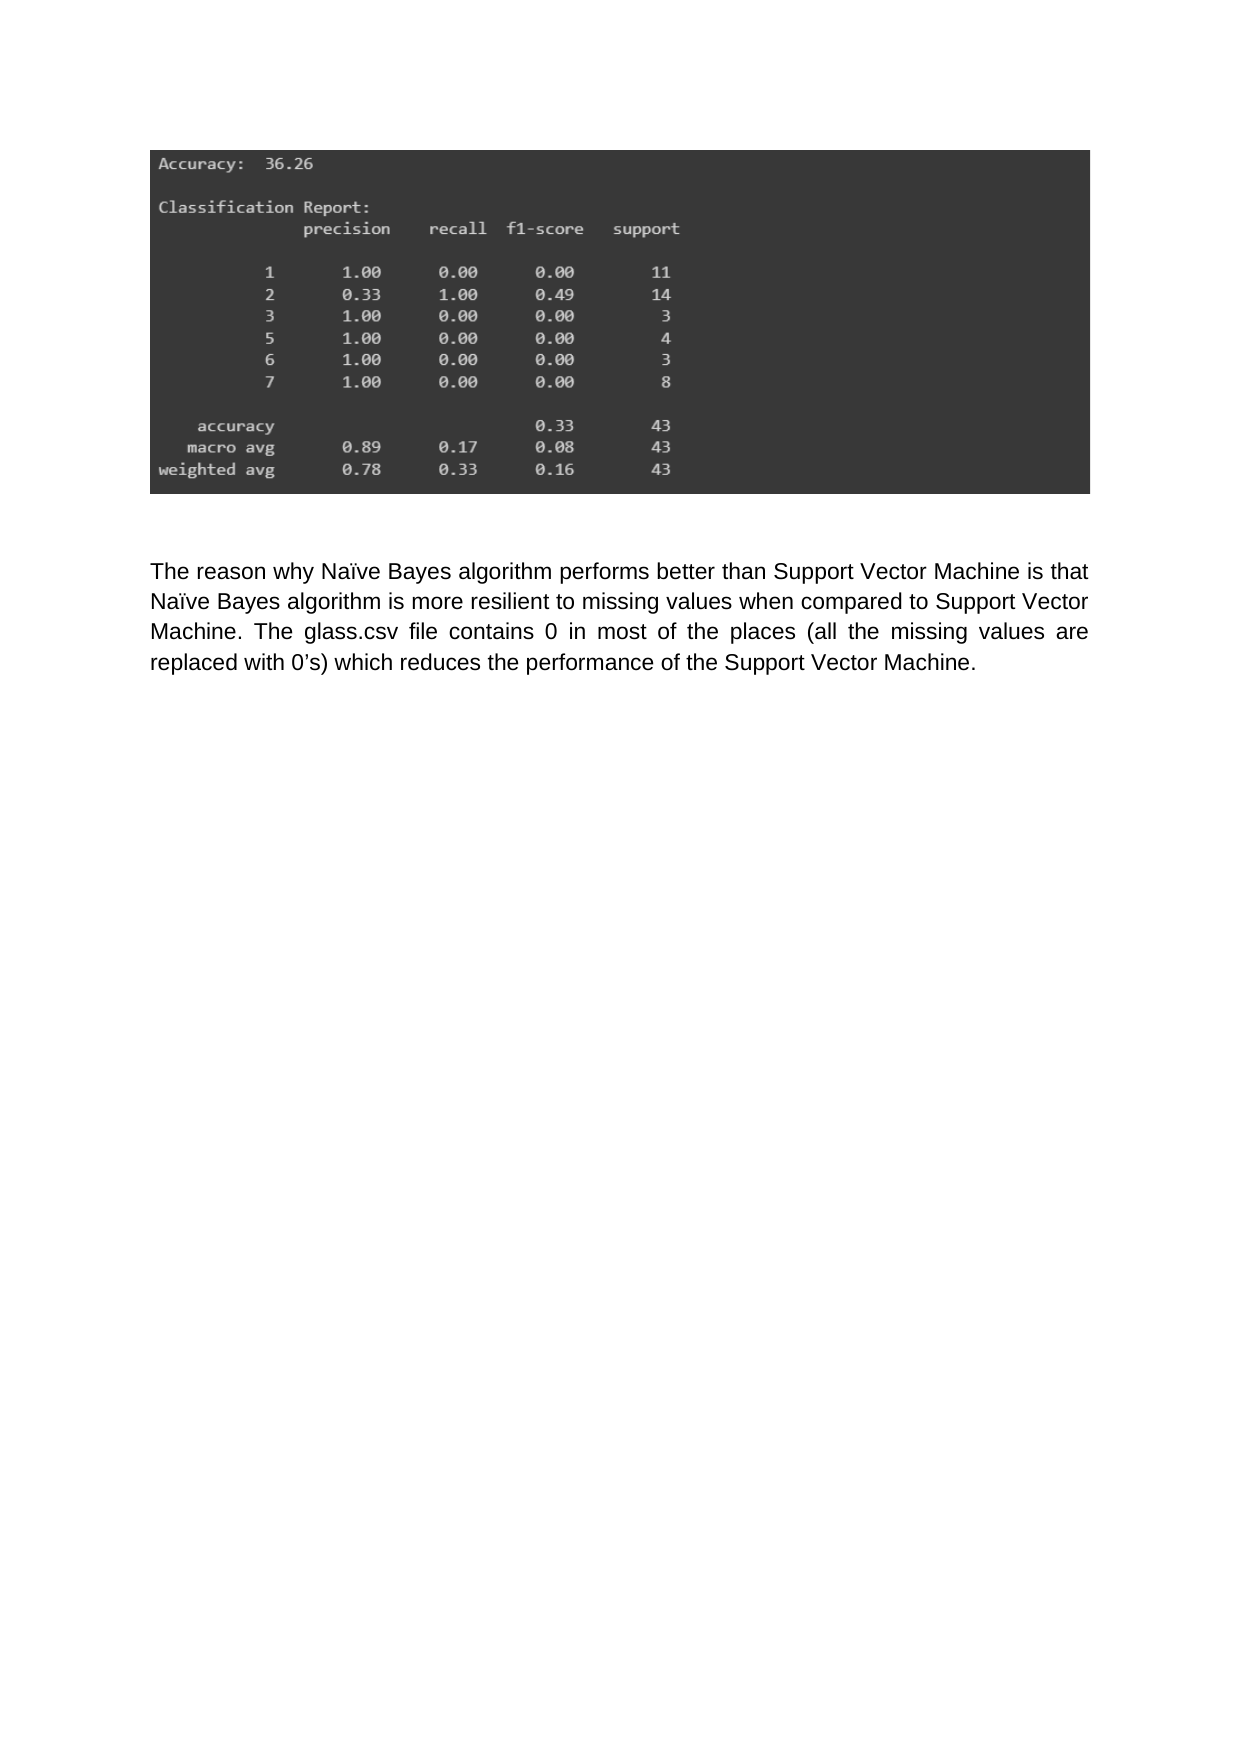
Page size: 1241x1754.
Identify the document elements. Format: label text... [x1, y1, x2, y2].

picture [150, 150, 1091, 494]
text The reason why Naïve Bayes algorithm performs better than Support Vector Machine is that Naïve Bayes algorithm is more resilient to missing values when compared to Support Vector Machine. The glass.csv file contains 0 in most of the places (all the missing values are replaced with 0’s) which reduces the performance of the Support Vector Machine. [150, 558, 1090, 675]
